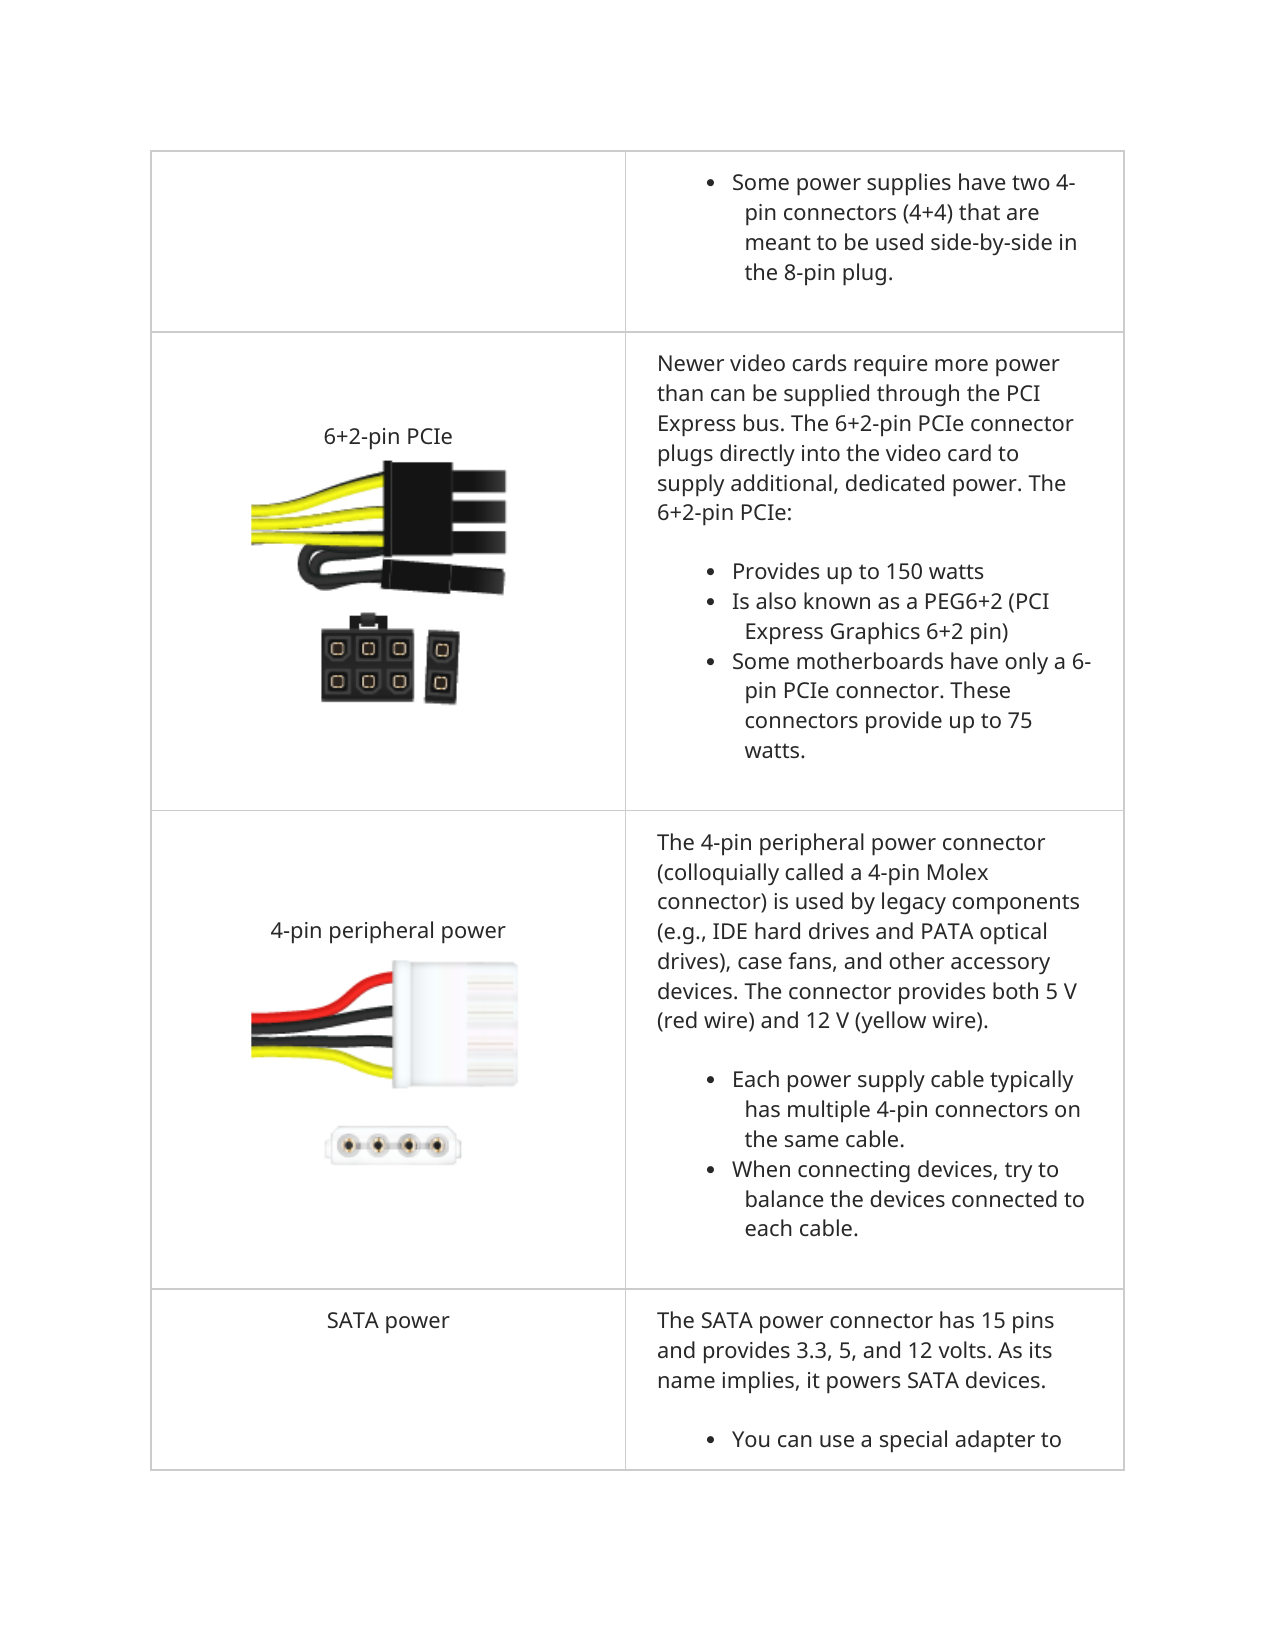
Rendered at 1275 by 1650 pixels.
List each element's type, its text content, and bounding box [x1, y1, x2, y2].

table_cell Newer video cards require more power than can be supplied through the PCI Express bus. The 6+2-pin PCIe connector plugs directly into the video card to supply additional, dedicated power. The 6+2-pin PCIe: Provides up to 150 watts Is also known as a PEG6+2 (PCI Express Graphics 6+2 pin) Some motherboards have only a 6-pin PCIe connector. These connectors provide up to 75 watts. [626, 333, 1123, 809]
table_cell 4-pin peripheral power [152, 811, 625, 1288]
picture [251, 451, 525, 721]
table_cell SATA power [152, 1290, 625, 1469]
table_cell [152, 152, 625, 331]
picture [251, 945, 525, 1184]
table_cell 6+2-pin PCIe [152, 333, 625, 809]
table_cell The 4-pin peripheral power connector (colloquially called a 4-pin Molex connector) is used by legacy components (e.g., IDE hard drives and PATA optical drives), case fans, and other accessory devices. The connector provides both 5 V (red wire) and 12 V (yellow wire). Each power supply cable typically has multiple 4-pin connectors on the same cable. When connecting devices, try to balance the devices connected to each cable. [626, 811, 1123, 1288]
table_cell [626, 1290, 1123, 1469]
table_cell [626, 152, 1123, 331]
